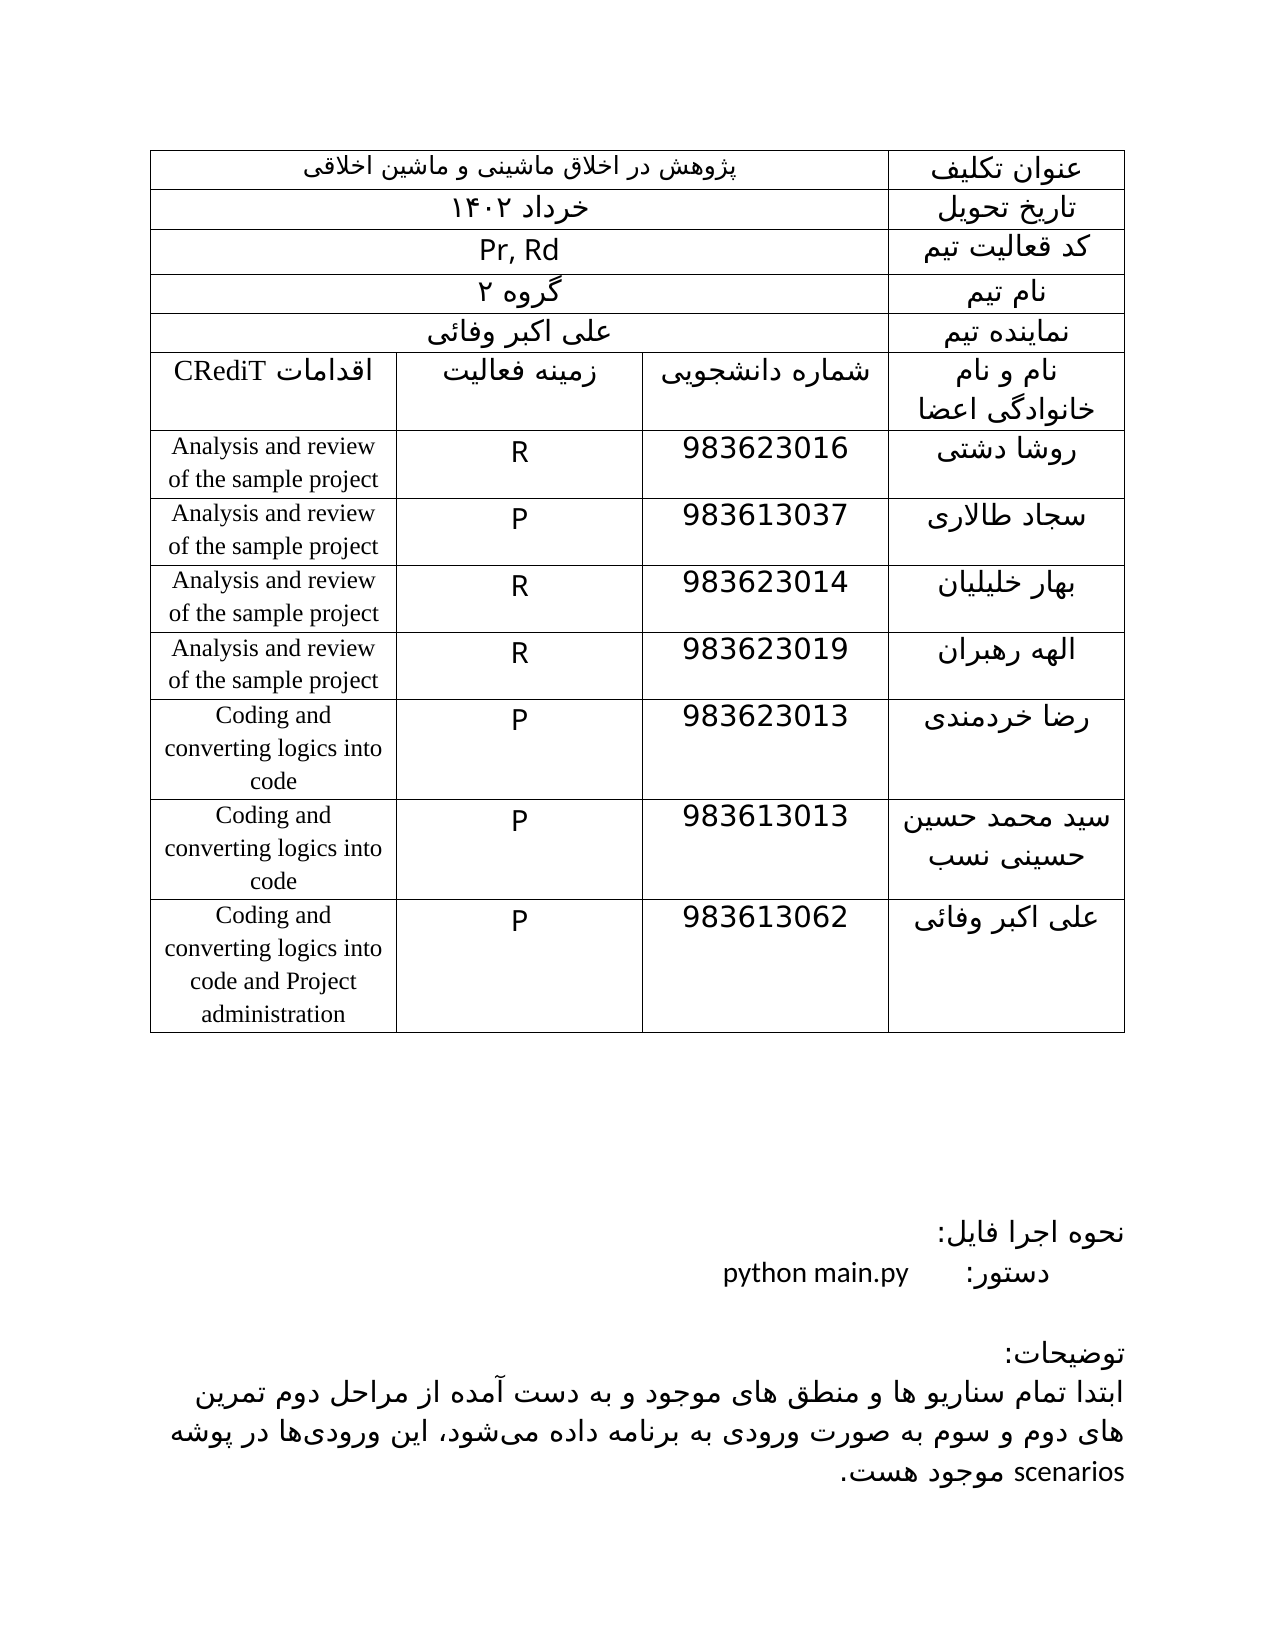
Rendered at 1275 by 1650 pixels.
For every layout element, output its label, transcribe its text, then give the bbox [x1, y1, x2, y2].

table_cell الهه رهبران [889, 633, 1124, 699]
table_cell کد قعالیت تیم [889, 230, 1124, 273]
text نحوه اجرا فایل: [150, 1216, 1125, 1249]
text دستور: python main.py [150, 1254, 1125, 1290]
table_cell 983623014 [643, 566, 888, 632]
table_cell R [397, 566, 642, 632]
table_cell Analysis and review of the sample project [151, 566, 396, 632]
table_cell Coding and converting logics into code [151, 800, 396, 899]
table_cell روشا دشتی [889, 431, 1124, 497]
table_cell عنوان تکلیف [889, 151, 1124, 189]
table_cell علی اکبر وفائی [151, 314, 888, 352]
table_cell زمینه فعالیت [397, 353, 642, 430]
table_cell نماینده تیم [889, 314, 1124, 352]
table_cell گروه ۲ [151, 275, 888, 313]
table_cell P [397, 900, 642, 1032]
table_cell بهار خلیلیان [889, 566, 1124, 632]
table_cell Analysis and review of the sample project [151, 633, 396, 699]
text توضیحات: [150, 1336, 1125, 1370]
table_cell پژوهش در اخلاق ماشينی و ماشين اخلاقی [151, 151, 888, 189]
table_cell خرداد ۱۴۰۲ [151, 190, 888, 228]
table_cell 983623019 [643, 633, 888, 699]
table_cell R [397, 633, 642, 699]
table_cell شماره دانشجویی [643, 353, 888, 430]
table_cell 983613062 [643, 900, 888, 1032]
table_cell Coding and converting logics into code [151, 700, 396, 799]
text ابتدا تمام سناریو ها و منطق های موجود و به دست آمده از مراحل دوم تمرین های دوم و سوم به صورت ورودی به برنامه داده می‌شود، این ورودی‌ها در پوشه scenarios موجود هست. [150, 1375, 1125, 1489]
table_cell رضا خردمندی [889, 700, 1124, 799]
table_cell علی اکبر وفائی [889, 900, 1124, 1032]
table_cell نام تیم [889, 275, 1124, 313]
table_cell Pr, Rd [151, 230, 888, 273]
table_cell 983623013 [643, 700, 888, 799]
table_cell اقدامات CRediT [151, 353, 396, 430]
table_cell 983623016 [643, 431, 888, 497]
table_cell Analysis and review of the sample project [151, 431, 396, 497]
table_cell سید محمد حسین حسینی نسب [889, 800, 1124, 899]
table_cell 983613013 [643, 800, 888, 899]
table_cell تاریخ تحویل [889, 190, 1124, 228]
table_cell P [397, 700, 642, 799]
table_cell P [397, 499, 642, 564]
table_cell نام و نام خانوادگی اعضا [889, 353, 1124, 430]
table_cell Analysis and review of the sample project [151, 499, 396, 564]
table_cell 983613037 [643, 499, 888, 564]
table_cell سجاد طالاری [889, 499, 1124, 564]
table_cell P [397, 800, 642, 899]
table_cell Coding and converting logics into code and Project administration [151, 900, 396, 1032]
table_cell R [397, 431, 642, 497]
